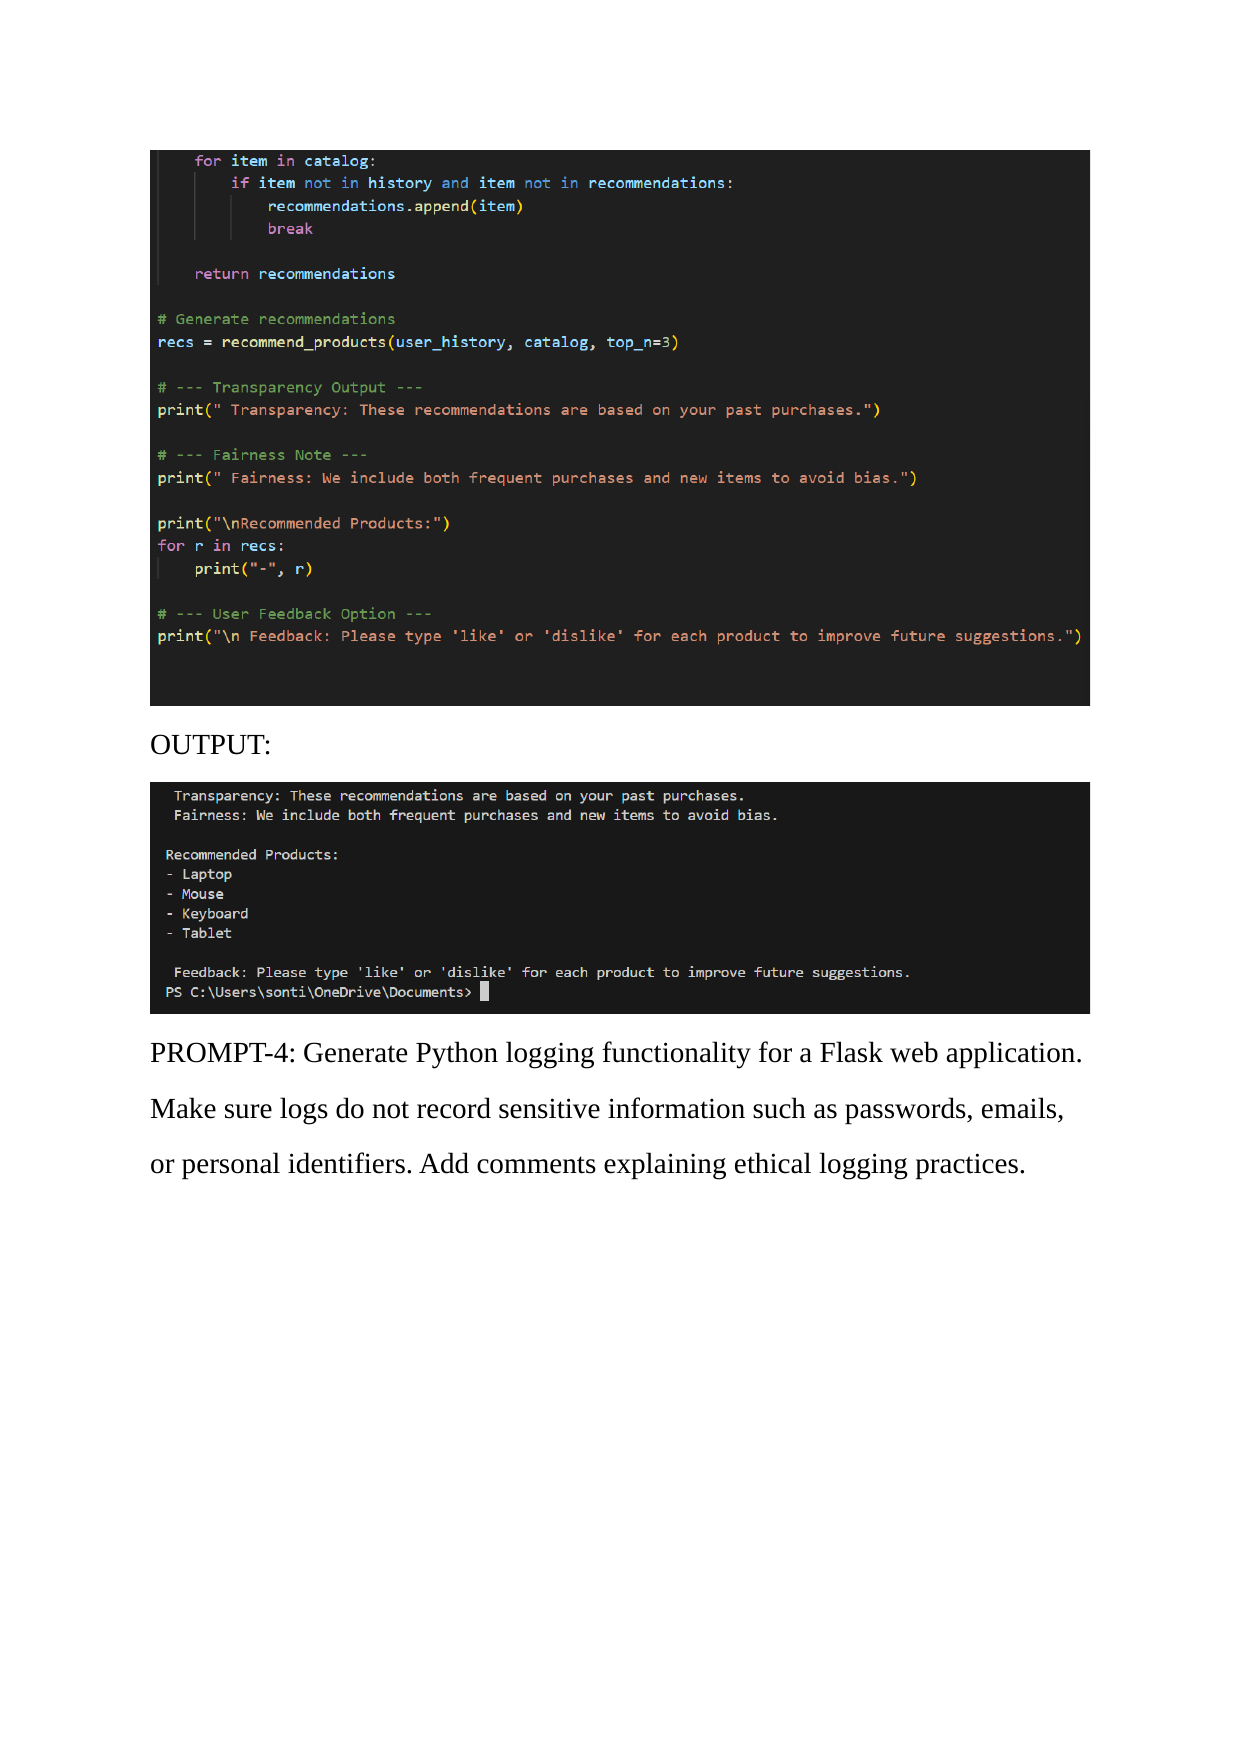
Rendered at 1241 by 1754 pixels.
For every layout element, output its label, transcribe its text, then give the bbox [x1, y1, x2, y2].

text OUTPUT: [150, 727, 1090, 761]
picture [150, 150, 1091, 706]
picture [150, 782, 1091, 1014]
text or personal identifiers. Add comments explaining ethical logging practices. [150, 1146, 1090, 1179]
text Make sure logs do not record sensitive information such as passwords, emails, [150, 1091, 1090, 1124]
text PROMPT-4: Generate Python logging functionality for a Flask web application. [150, 1036, 1090, 1069]
